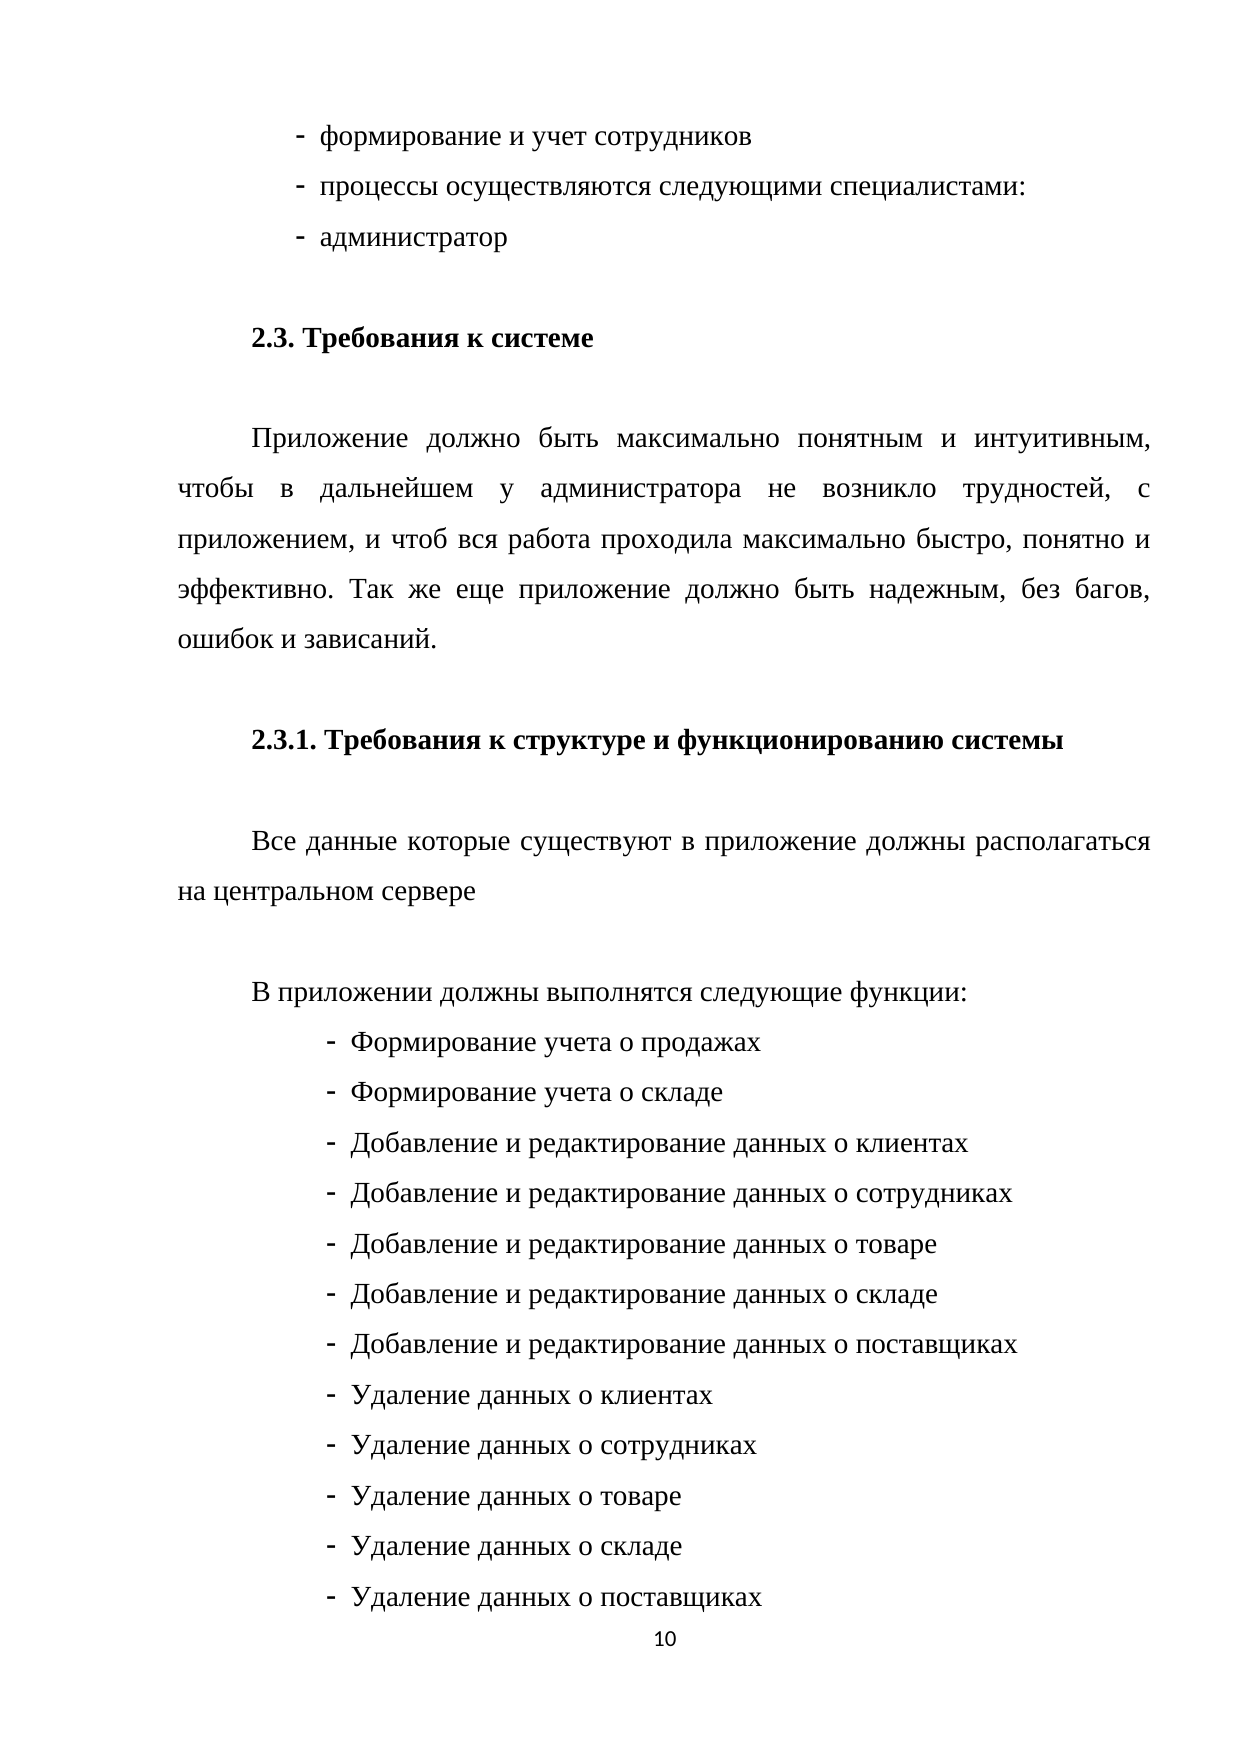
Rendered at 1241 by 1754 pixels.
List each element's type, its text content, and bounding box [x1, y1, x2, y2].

list Добавление и редактирование данных о поставщиках [252, 1327, 1152, 1360]
list 2.3.1. Требования к структуре и функционированию системы [177, 722, 1152, 756]
list процессы осуществляются следующими специалистами: [177, 168, 1152, 202]
list Формирование учета о складе [252, 1074, 1152, 1108]
list Формирование учета о продажах [252, 1024, 1152, 1058]
list Приложение должно быть максимально понятным и интуитивным, чтобы в дальнейшем у администратора не возникло трудностей, с приложением, и чтоб вся работа проходила максимально быстро, понятно и эффективно. Так же еще приложение должно быть надежным, без багов, ошибок и зависаний. [177, 420, 1152, 655]
list Удаление данных о складе [252, 1528, 1152, 1562]
list администратор [177, 219, 1152, 253]
list 2.3. Требования к системе [177, 320, 1152, 353]
list Добавление и редактирование данных о товаре [252, 1226, 1152, 1259]
list Удаление данных о сотрудниках [252, 1427, 1152, 1461]
list В приложении должны выполнятся следующие функции: [177, 974, 1152, 1007]
list Удаление данных о клиентах [252, 1377, 1152, 1411]
list Добавление и редактирование данных о сотрудниках [252, 1175, 1152, 1209]
list Удаление данных о поставщиках [252, 1579, 1152, 1612]
list Все данные которые существуют в приложение должны располагаться на центральном сервере [177, 823, 1152, 907]
list Добавление и редактирование данных о клиентах [252, 1125, 1152, 1158]
list Добавление и редактирование данных о складе [252, 1276, 1152, 1310]
list формирование и учет сотрудников [177, 118, 1152, 152]
list Удаление данных о товаре [252, 1478, 1152, 1511]
